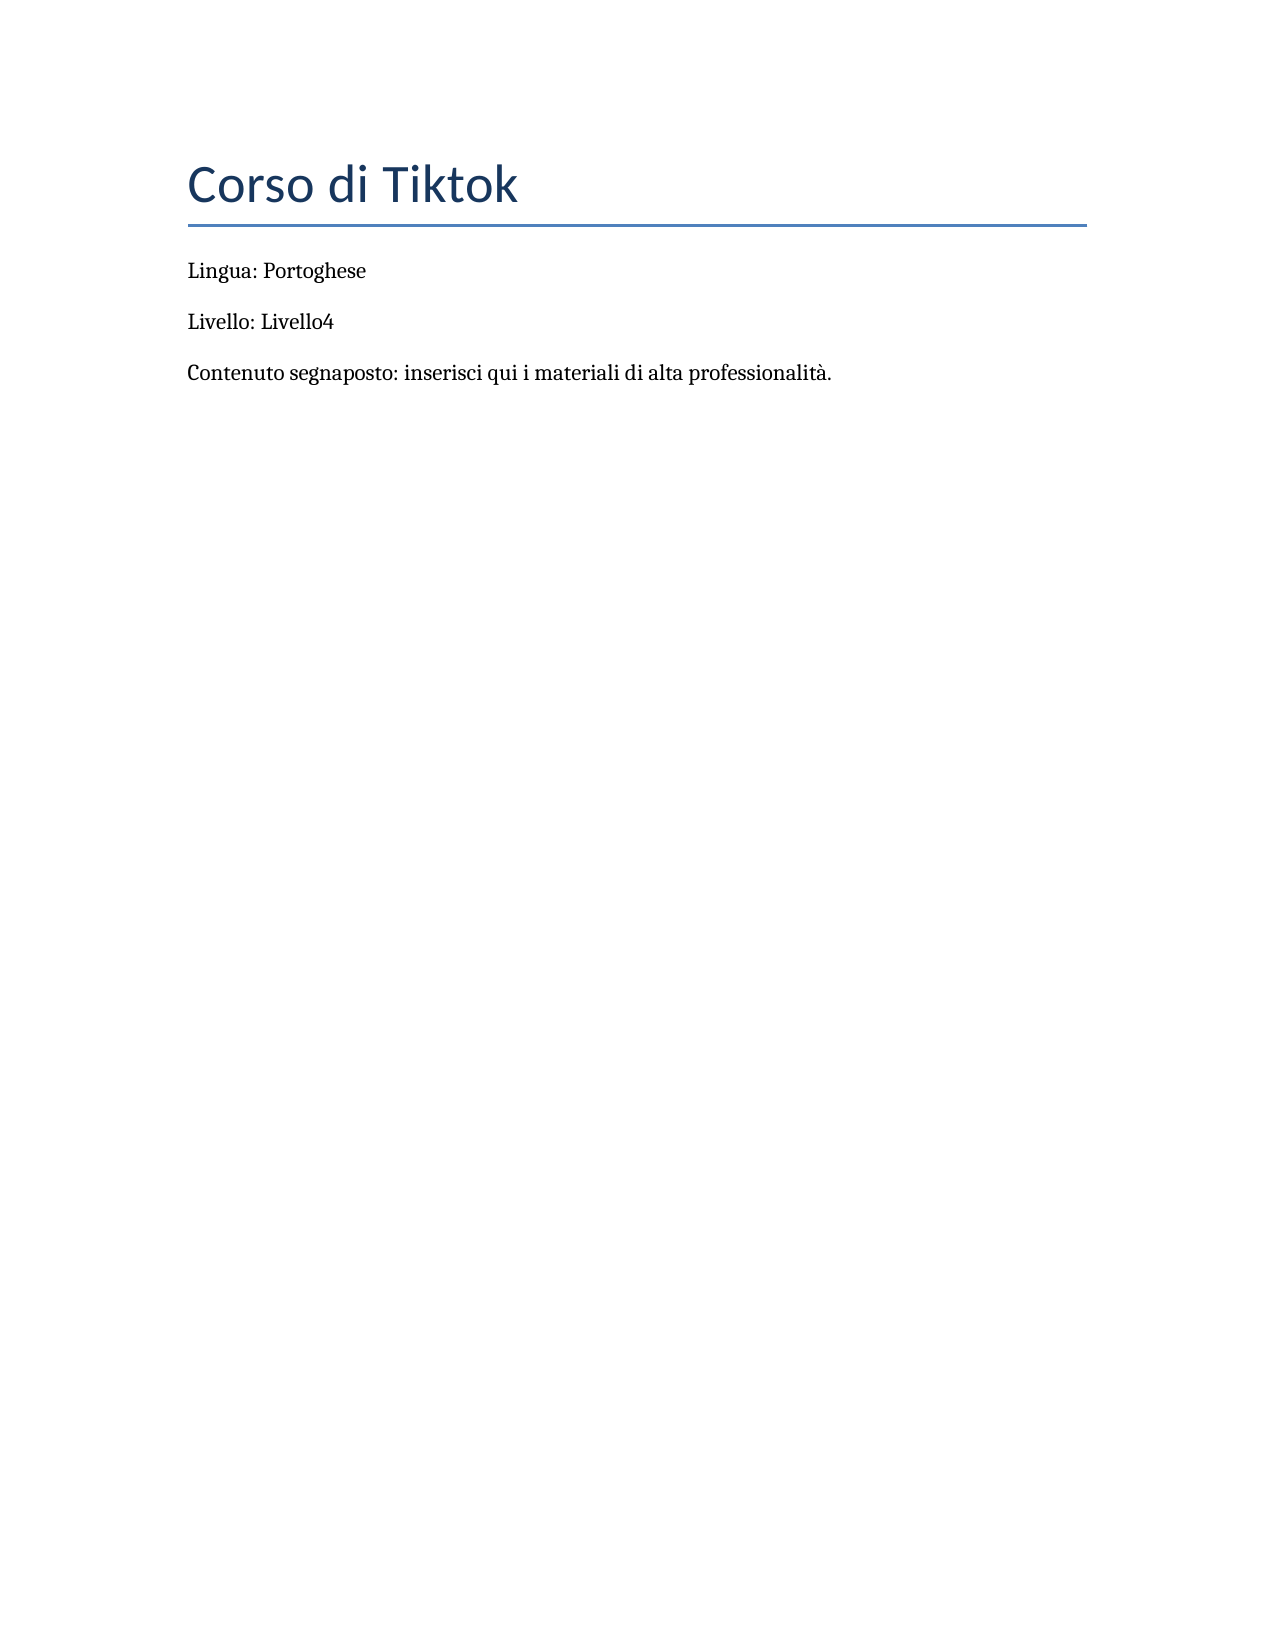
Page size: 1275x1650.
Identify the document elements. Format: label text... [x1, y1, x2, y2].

title Corso di Tiktok [187, 150, 1087, 227]
text Contenuto segnaposto: inserisci qui i materiali di alta professionalità. [187, 360, 1087, 386]
text Lingua: Portoghese [187, 258, 1087, 284]
text Livello: Livello4 [187, 309, 1087, 335]
